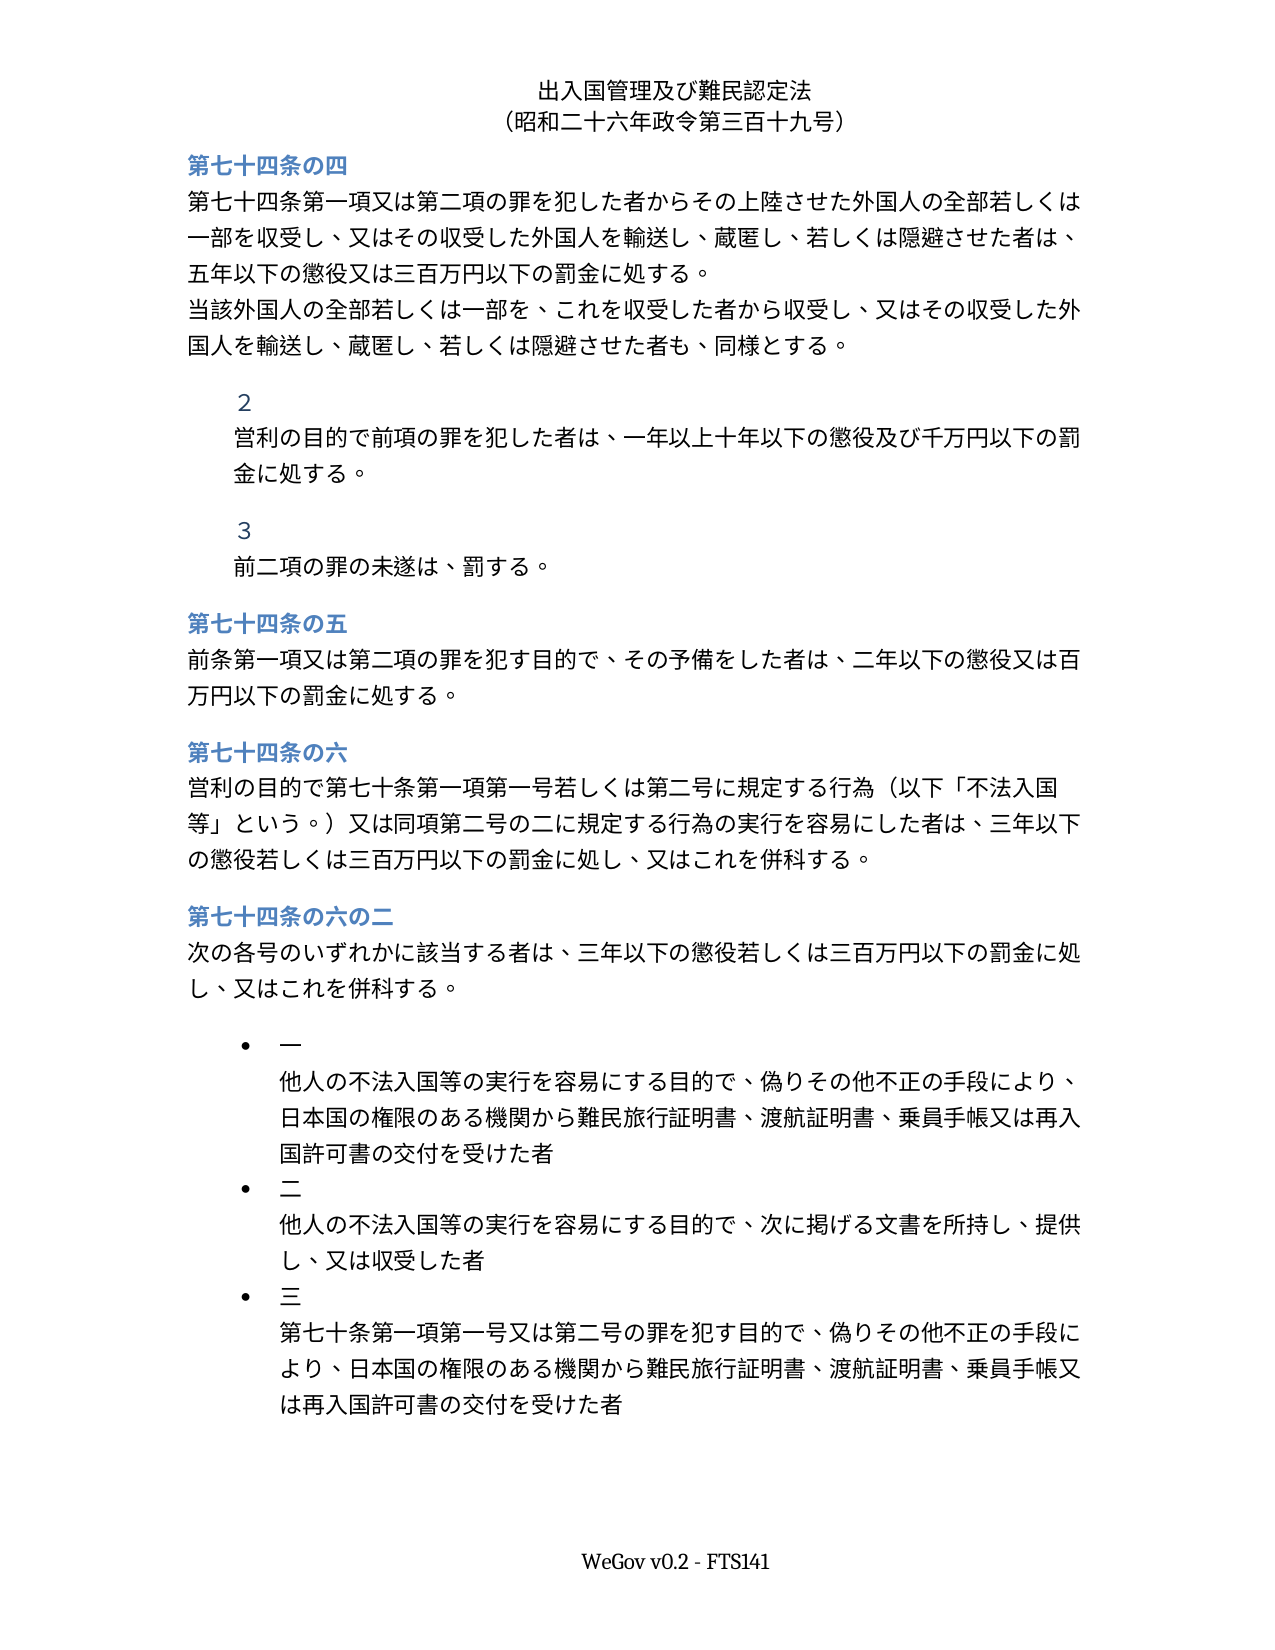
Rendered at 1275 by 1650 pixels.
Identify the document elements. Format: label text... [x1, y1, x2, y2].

list 三 第七十条第一項第一号又は第二号の罪を犯す目的で、偽りその他不正の手段により、日本国の権限のある機関から難民旅行証明書、渡航証明書、乗員手帳又は再入国許可書の交付を受けた者 [242, 1281, 1087, 1420]
list 一 他人の不法入国等の実行を容易にする目的で、偽りその他不正の手段により、日本国の権限のある機関から難民旅行証明書、渡航証明書、乗員手帳又は再入国許可書の交付を受けた者 [242, 1030, 1087, 1169]
text 営利の目的で前項の罪を犯した者は、一年以上十年以下の懲役及び千万円以下の罰金に処する。 [233, 422, 1087, 489]
text 第七十四条第一項又は第二項の罪を犯した者からその上陸させた外国人の全部若しくは一部を収受し、又はその収受した外国人を輸送し、蔵匿し、若しくは隠避させた者は、五年以下の懲役又は三百万円以下の罰金に処する。 当該外国人の全部若しくは一部を、これを収受した者から収受し、又はその収受した外国人を輸送し、蔵匿し、若しくは隠避させた者も、同様とする。 [187, 186, 1087, 361]
text 営利の目的で第七十条第一項第一号若しくは第二号に規定する行為（以下「不法入国等」という。）又は同項第二号の二に規定する行為の実行を容易にした者は、三年以下の懲役若しくは三百万円以下の罰金に処し、又はこれを併科する。 [187, 772, 1087, 876]
subtitle 第七十四条の六の二 [187, 901, 1087, 932]
subtitle 第七十四条の六 [187, 736, 1087, 768]
subtitle ２ [233, 386, 1087, 418]
subtitle 第七十四条の五 [187, 608, 1087, 639]
text 次の各号のいずれかに該当する者は、三年以下の懲役若しくは三百万円以下の罰金に処し、又はこれを併科する。 [187, 937, 1087, 1004]
subtitle ３ [233, 515, 1087, 546]
text 前条第一項又は第二項の罪を犯す目的で、その予備をした者は、二年以下の懲役又は百万円以下の罰金に処する。 [187, 644, 1087, 711]
list 二 他人の不法入国等の実行を容易にする目的で、次に掲げる文書を所持し、提供し、又は収受した者 [242, 1173, 1087, 1277]
text 前二項の罪の未遂は、罰する。 [233, 551, 1087, 582]
subtitle 第七十四条の四 [187, 150, 1087, 181]
